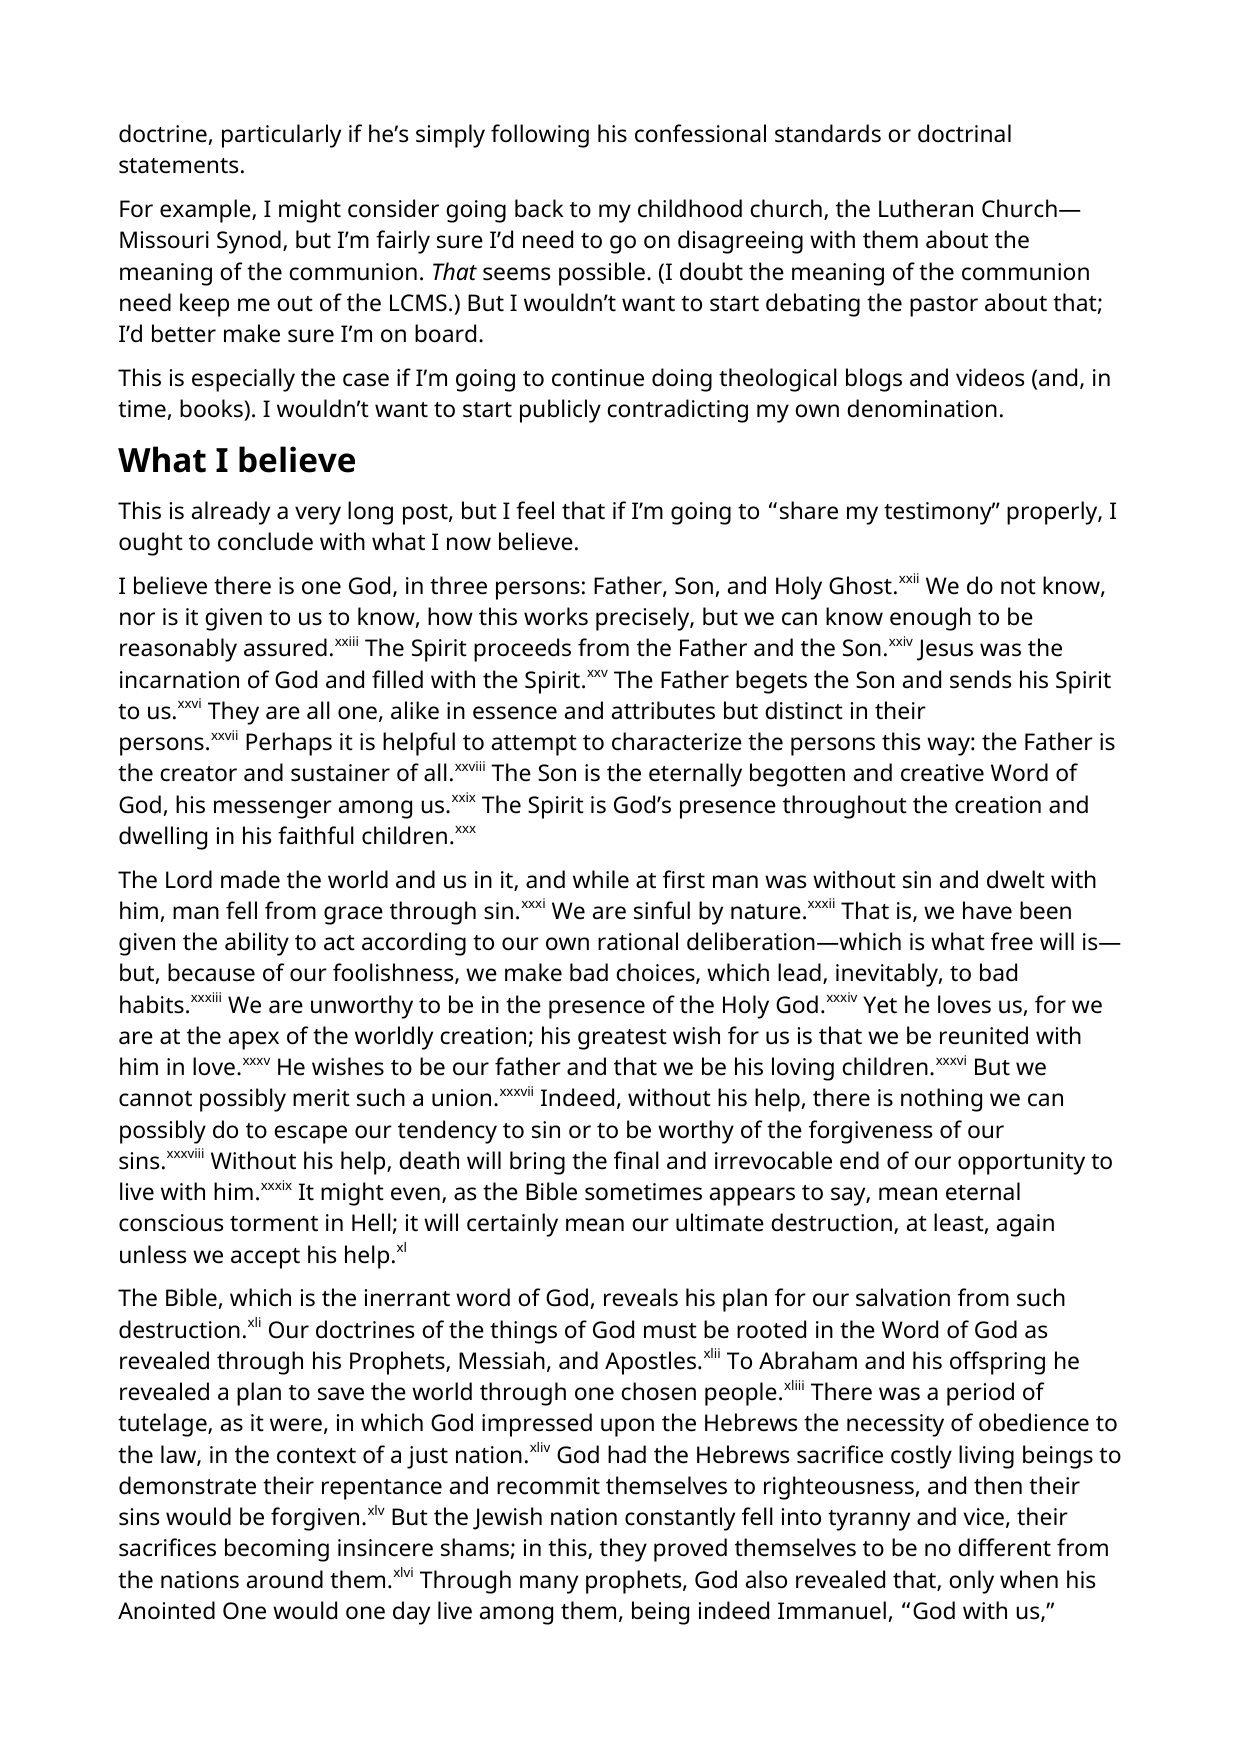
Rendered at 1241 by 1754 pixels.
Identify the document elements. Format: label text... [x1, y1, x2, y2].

text I believe there is one God, in three persons: Father, Son, and Holy Ghost. We do not know, nor is it given to us to know, how this works precisely, but we can know enough to be reasonably assured. The Spirit proceeds from the Father and the Son. Jesus was the incarnation of God and filled with the Spirit. The Father begets the Son and sends his Spirit to us. They are all one, alike in essence and attributes but distinct in their persons. Perhaps it is helpful to attempt to characterize the persons this way: the Father is the creator and sustainer of all. The Son is the eternally begotten and creative Word of God, his messenger among us. The Spirit is God’s presence throughout the creation and dwelling in his faithful children. [118, 570, 1122, 851]
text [118, 118, 1122, 181]
text This is already a very long post, but I feel that if I’m going to “share my testimony” properly, I ought to conclude with what I now believe. [118, 495, 1122, 557]
subtitle What I believe [118, 437, 1122, 482]
text This is especially the case if I’m going to continue doing theological blogs and videos (and, in time, books). I wouldn’t want to start publicly contradicting my own denomination. [118, 362, 1122, 424]
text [118, 1282, 1122, 1626]
text For example, I might consider going back to my childhood church, the Lutheran Church—Missouri Synod, but I’m fairly sure I’d need to go on disagreeing with them about the meaning of the communion. That seems possible. (I doubt the meaning of the communion need keep me out of the LCMS.) But I wouldn’t want to start debating the pastor about that; I’d better make sure I’m on board. [118, 193, 1122, 349]
text The Lord made the world and us in it, and while at first man was without sin and dwelt with him, man fell from grace through sin. We are sinful by nature. That is, we have been given the ability to act according to our own rational deliberation—which is what free will is—but, because of our foolishness, we make bad choices, which lead, inevitably, to bad habits. We are unworthy to be in the presence of the Holy God. Yet he loves us, for we are at the apex of the worldly creation; his greatest wish for us is that we be reunited with him in love. He wishes to be our father and that we be his loving children. But we cannot possibly merit such a union. Indeed, without his help, there is nothing we can possibly do to escape our tendency to sin or to be worthy of the forgiveness of our sins. Without his help, death will bring the final and irrevocable end of our opportunity to live with him. It might even, as the Bible sometimes appears to say, mean eternal conscious torment in Hell; it will certainly mean our ultimate destruction, at least, again unless we accept his help. [118, 863, 1122, 1270]
